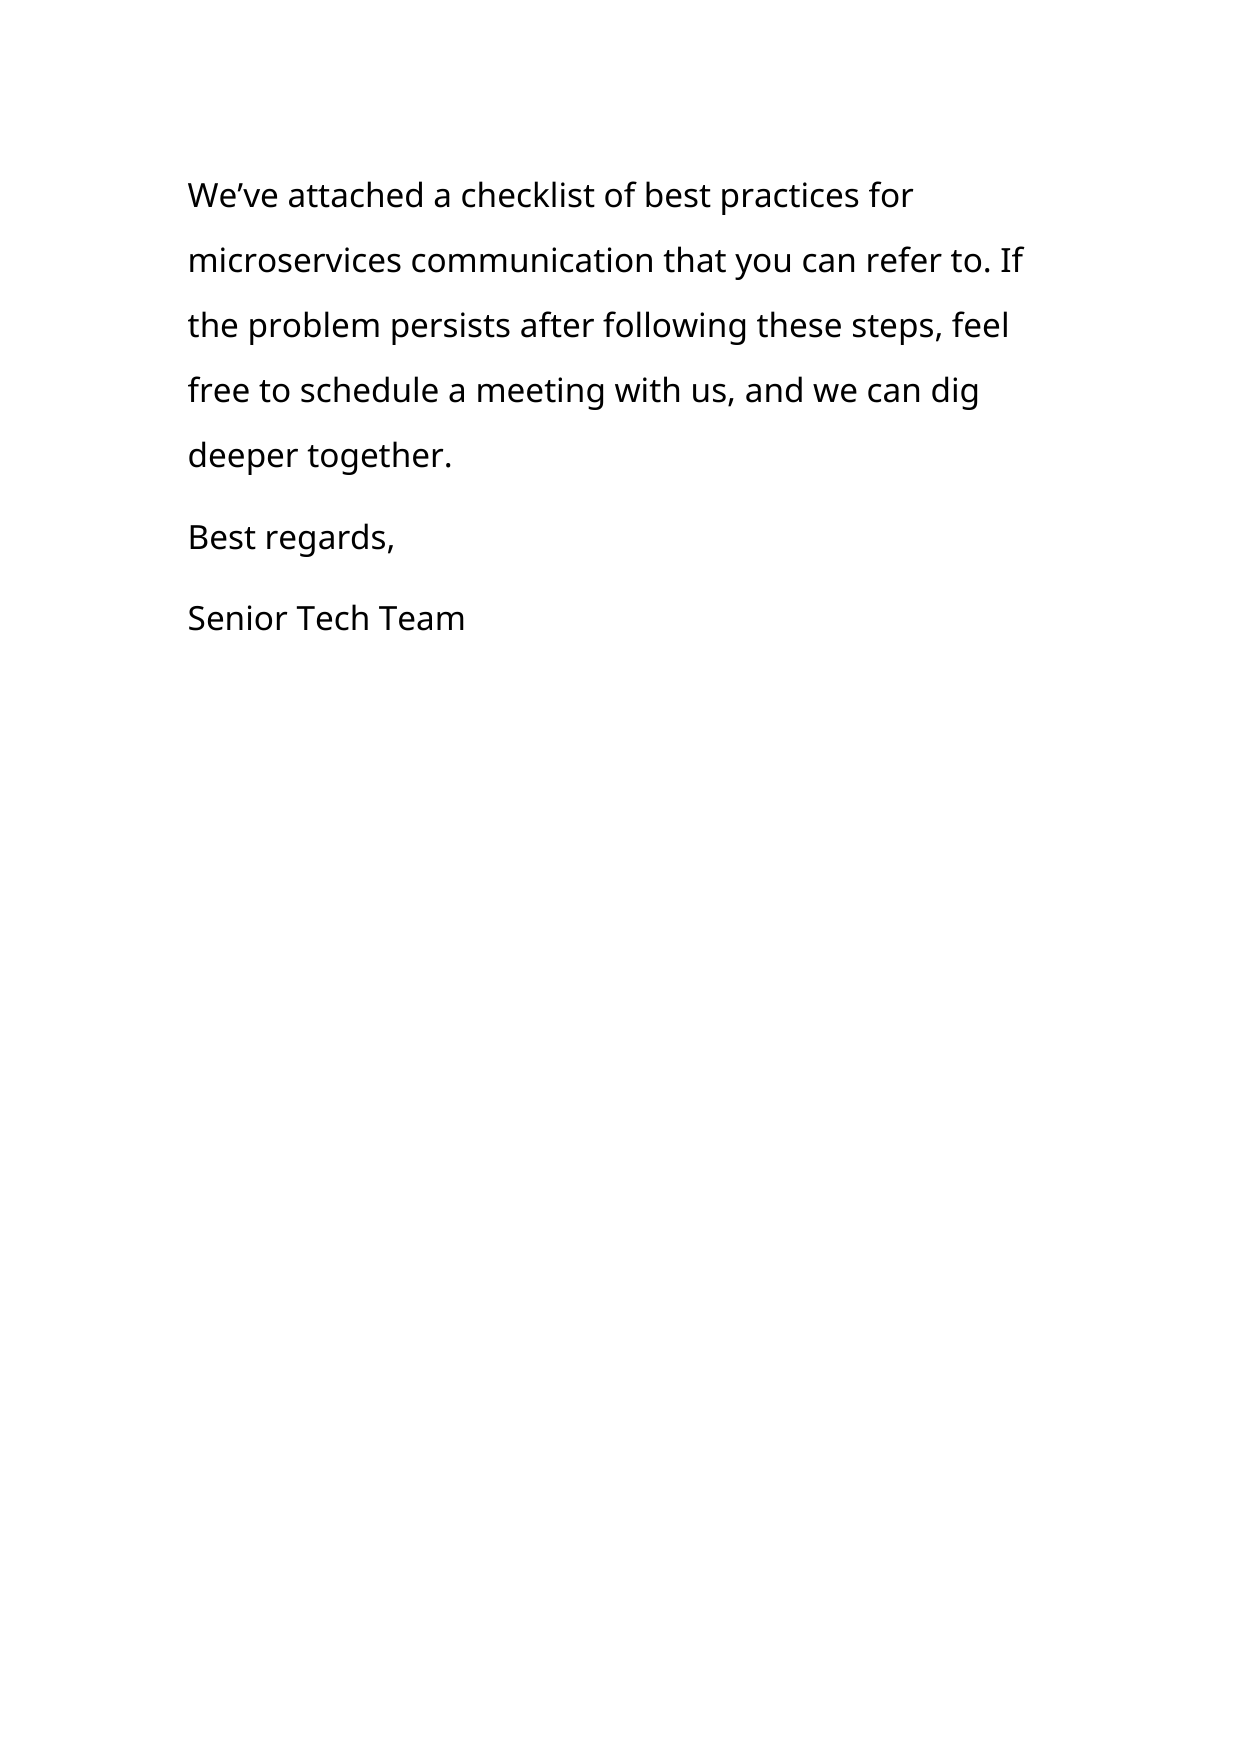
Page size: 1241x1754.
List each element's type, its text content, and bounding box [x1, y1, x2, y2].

text Senior Tech Team [187, 585, 1053, 650]
text We’ve attached a checklist of best practices for microservices communication that you can refer to. If the problem persists after following these steps, feel free to schedule a meeting with us, and we can dig deeper together.​ [187, 162, 1053, 487]
text Best regards,​ [187, 504, 1053, 569]
